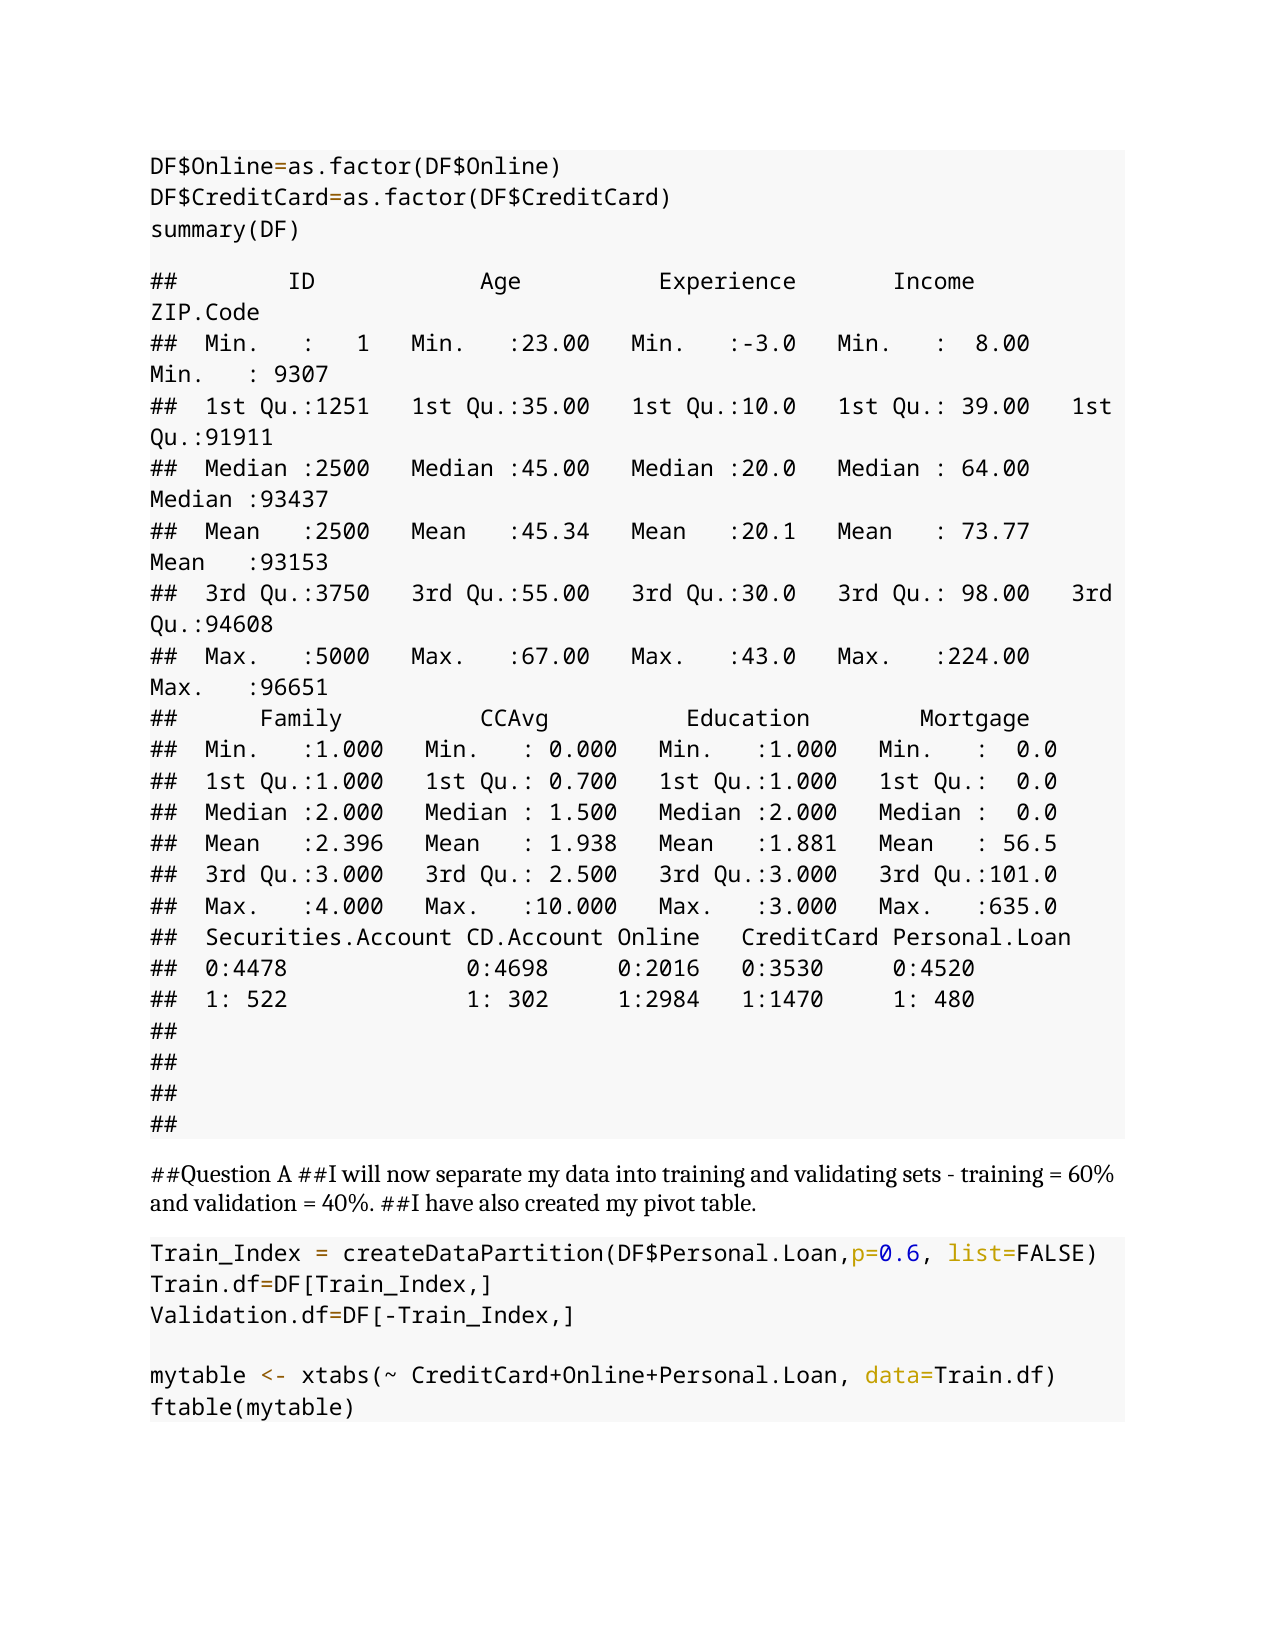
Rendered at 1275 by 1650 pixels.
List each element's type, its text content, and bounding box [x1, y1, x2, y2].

text Train_Index = createDataPartition(DF$Personal.Loan,p=0.6, list=FALSE) Train.df=DF[Train_Index,] Validation.df=DF[-Train_Index,] mytable <- xtabs(~ CreditCard+Online+Personal.Loan, data=Train.df) ftable(mytable) [150, 1237, 1125, 1422]
text ## ID Age Experience Income ZIP.Code ## Min. : 1 Min. :23.00 Min. :-3.0 Min. : 8.00 Min. : 9307 ## 1st Qu.:1251 1st Qu.:35.00 1st Qu.:10.0 1st Qu.: 39.00 1st Qu.:91911 ## Median :2500 Median :45.00 Median :20.0 Median : 64.00 Median :93437 ## Mean :2500 Mean :45.34 Mean :20.1 Mean : 73.77 Mean :93153 ## 3rd Qu.:3750 3rd Qu.:55.00 3rd Qu.:30.0 3rd Qu.: 98.00 3rd Qu.:94608 ## Max. :5000 Max. :67.00 Max. :43.0 Max. :224.00 Max. :96651 ## Family CCAvg Education Mortgage ## Min. :1.000 Min. : 0.000 Min. :1.000 Min. : 0.0 ## 1st Qu.:1.000 1st Qu.: 0.700 1st Qu.:1.000 1st Qu.: 0.0 ## Median :2.000 Median : 1.500 Median :2.000 Median : 0.0 ## Mean :2.396 Mean : 1.938 Mean :1.881 Mean : 56.5 ## 3rd Qu.:3.000 3rd Qu.: 2.500 3rd Qu.:3.000 3rd Qu.:101.0 ## Max. :4.000 Max. :10.000 Max. :3.000 Max. :635.0 ## Securities.Account CD.Account Online CreditCard Personal.Loan ## 0:4478 0:4698 0:2016 0:3530 0:4520 ## 1: 522 1: 302 1:2984 1:1470 1: 480 ## ## ## ## [150, 264, 1125, 1139]
text ##Question A ##I will now separate my data into training and validating sets - training = 60% and validation = 40%. ##I have also created my pivot table. [150, 1160, 1125, 1218]
